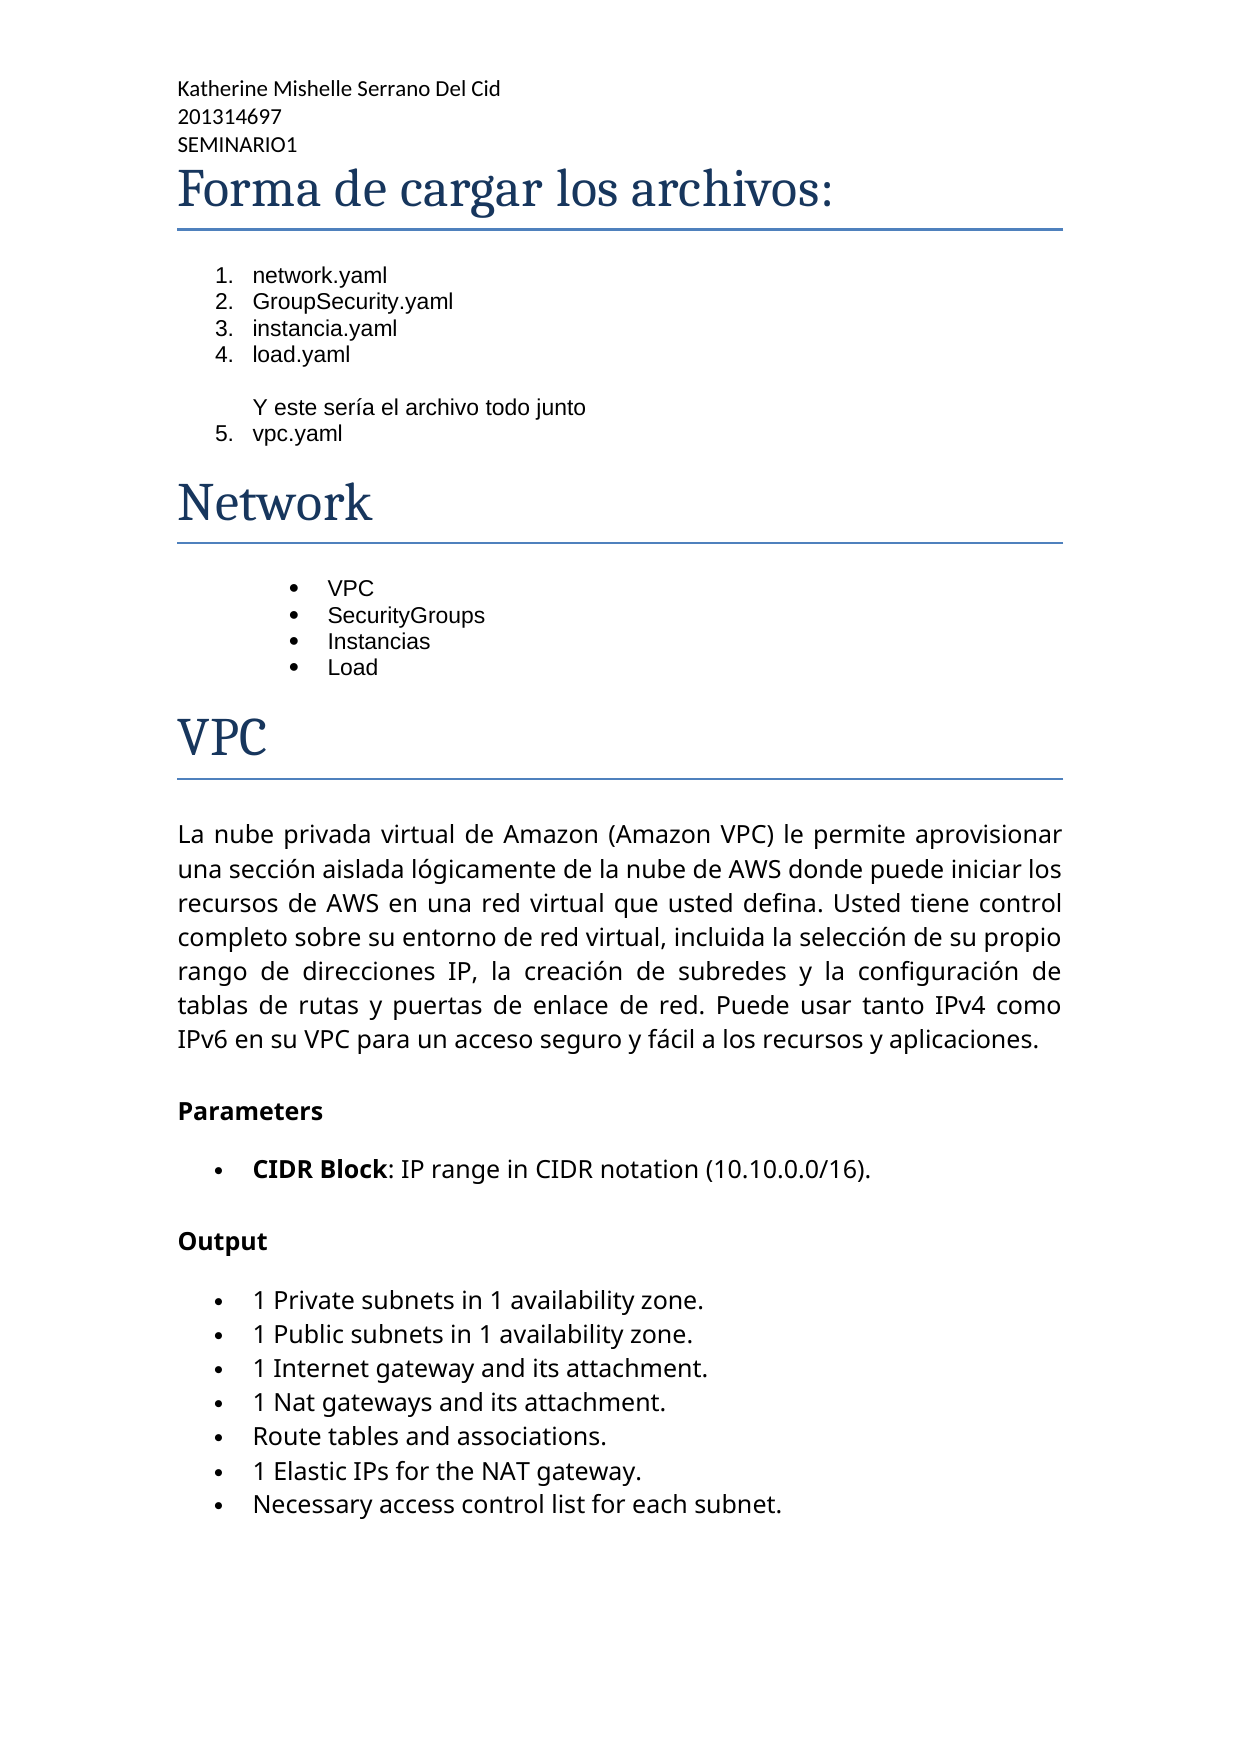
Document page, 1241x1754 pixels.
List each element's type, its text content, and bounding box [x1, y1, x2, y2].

list 1 Internet gateway and its attachment. [215, 1351, 1063, 1385]
text Parameters [177, 1093, 1063, 1127]
list 1 Nat gateways and its attachment. [215, 1385, 1063, 1419]
title Forma de cargar los archivos: [177, 158, 1063, 228]
list GroupSecurity.yaml [215, 288, 1063, 314]
title VPC [177, 707, 1063, 778]
list SecurityGroups [290, 602, 1063, 628]
list VPC [290, 575, 1063, 602]
list network.yaml [215, 262, 1063, 288]
text Output [177, 1224, 1063, 1258]
list Necessary access control list for each subnet. [215, 1487, 1063, 1521]
list vpc.yaml [215, 420, 1063, 446]
text La nube privada virtual de Amazon (Amazon VPC) le permite aprovisionar una sección aislada lógicamente de la nube de AWS donde puede iniciar los recursos de AWS en una red virtual que usted defina. Usted tiene control completo sobre su entorno de red virtual, incluida la selección de su propio rango de direcciones IP, la creación de subredes y la configuración de tablas de rutas y puertas de enlace de red. Puede usar tanto IPv4 como IPv6 en su VPC para un acceso seguro y fácil a los recursos y aplicaciones. [177, 817, 1063, 1056]
list load.yaml [215, 341, 1063, 367]
list 1 Private subnets in 1 availability zone. [215, 1283, 1063, 1317]
list instancia.yaml [215, 314, 1063, 341]
list CIDR Block: IP range in CIDR notation (10.10.0.0/16). [215, 1152, 1063, 1186]
list Instancias [290, 628, 1063, 654]
list Load [290, 654, 1063, 681]
list 1 Elastic IPs for the NAT gateway. [215, 1453, 1063, 1487]
list Route tables and associations. [215, 1419, 1063, 1453]
title Network [177, 471, 1063, 542]
text Y este sería el archivo todo junto [252, 393, 1063, 420]
list 1 Public subnets in 1 availability zone. [215, 1317, 1063, 1351]
